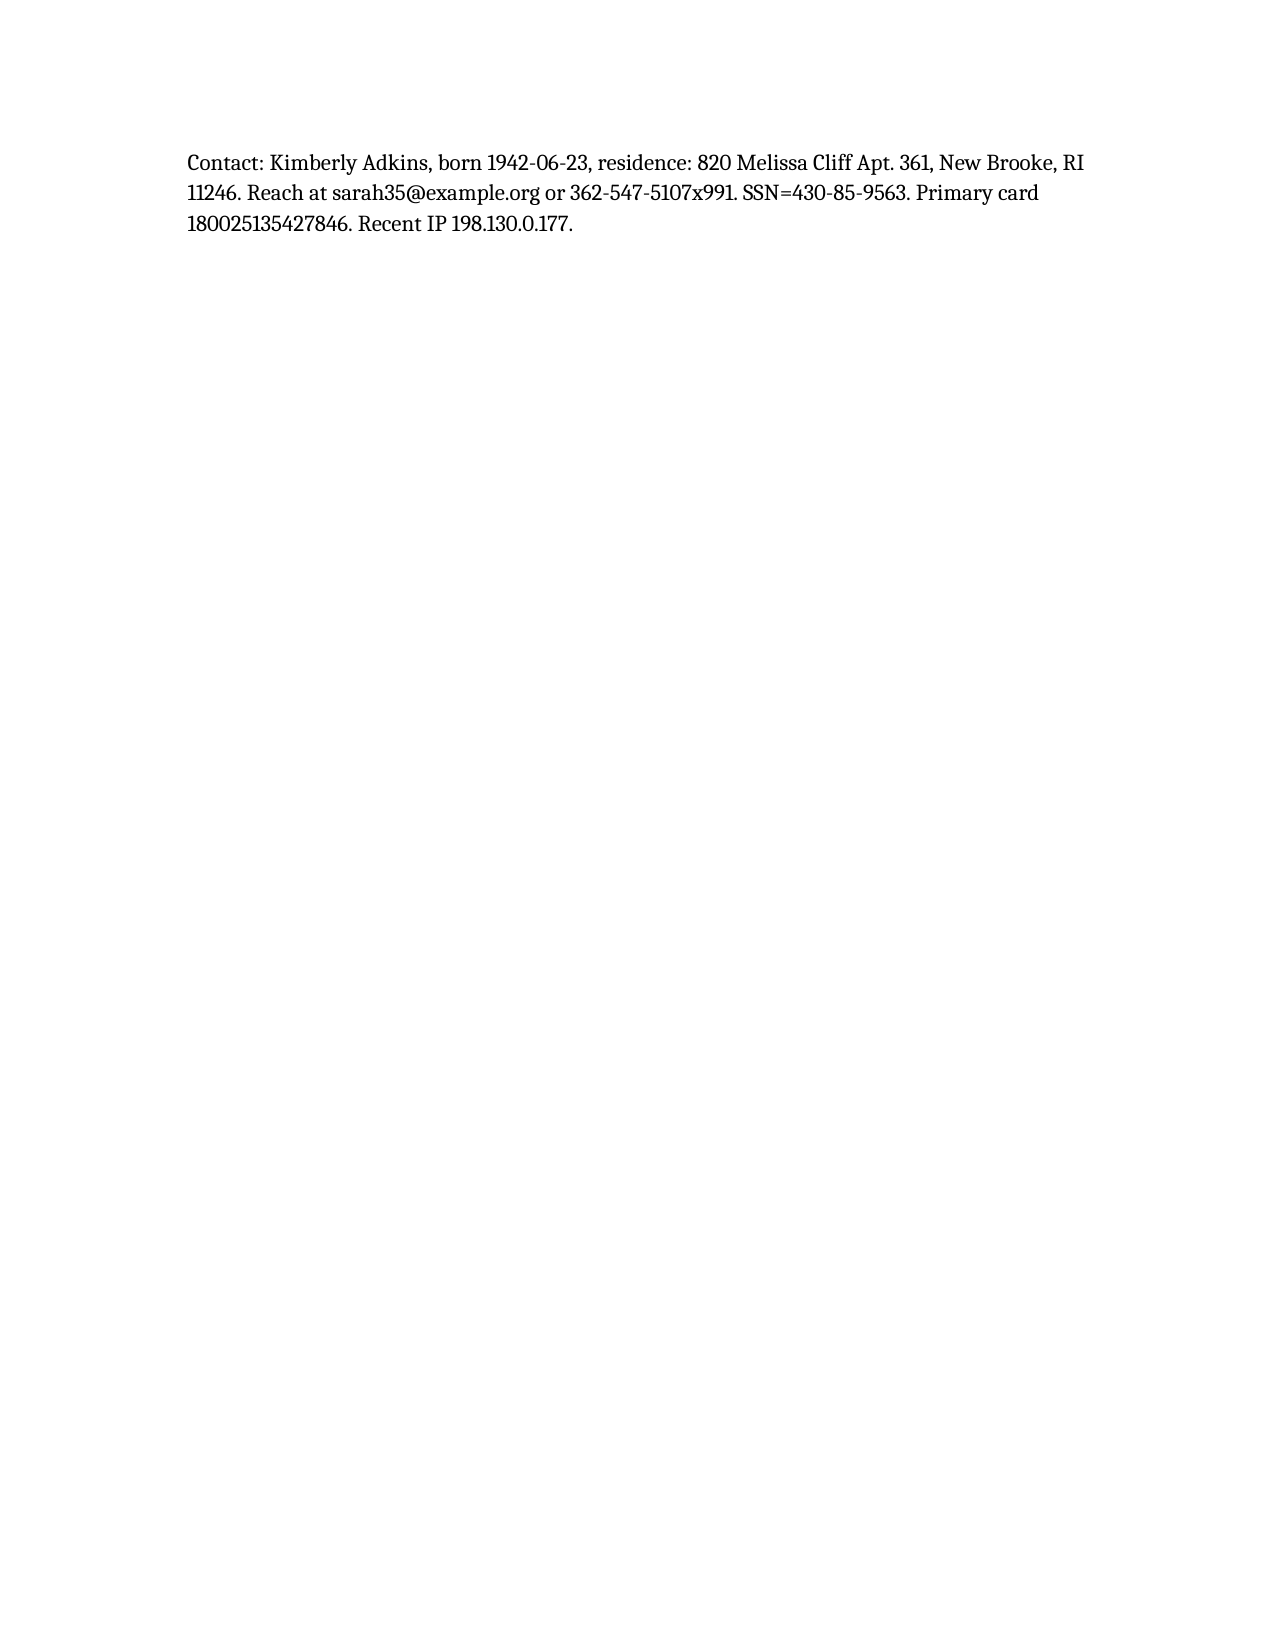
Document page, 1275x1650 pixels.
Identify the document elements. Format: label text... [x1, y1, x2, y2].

text Contact: Kimberly Adkins, born 1942-06-23, residence: 820 Melissa Cliff Apt. 361, New Brooke, RI 11246. Reach at sarah35@example.org or 362-547-5107x991. SSN=430-85-9563. Primary card 180025135427846. Recent IP 198.130.0.177. [187, 150, 1087, 237]
